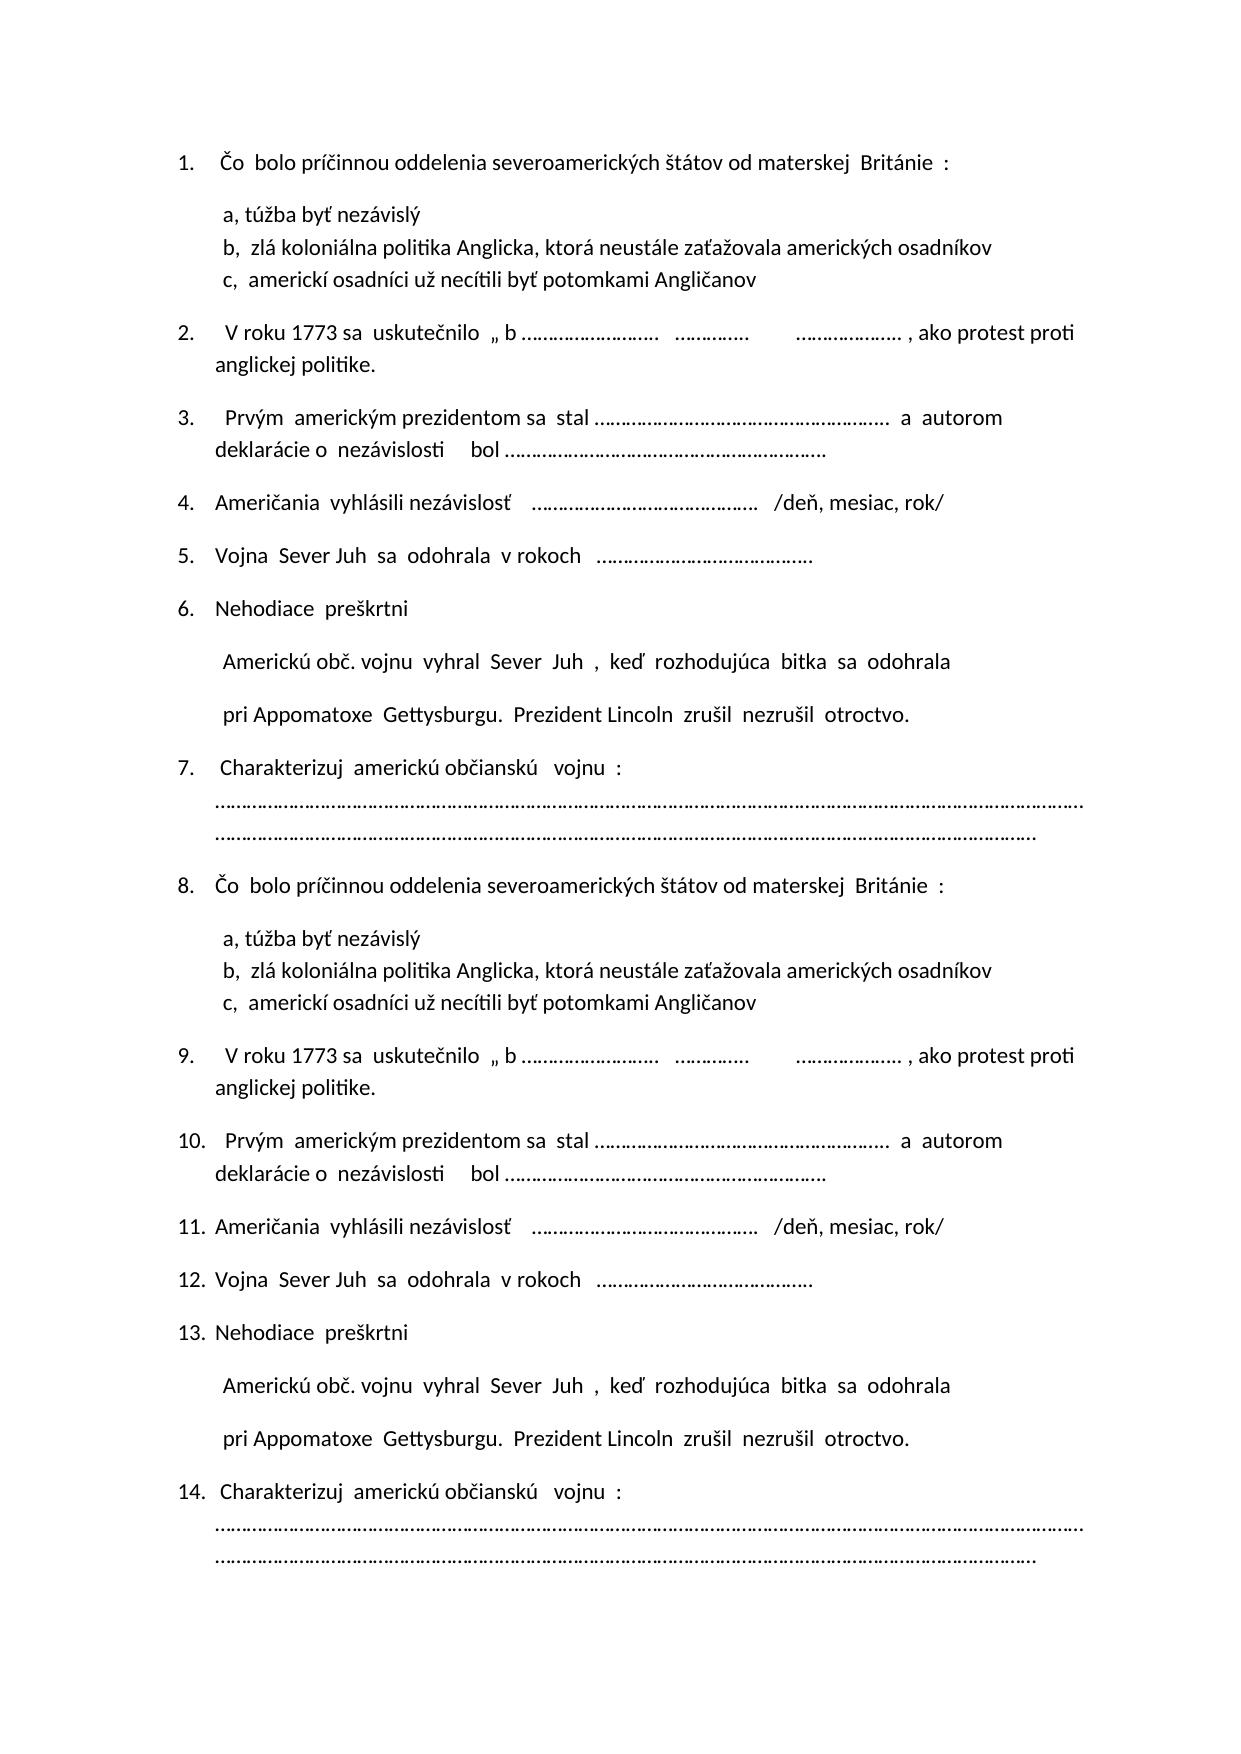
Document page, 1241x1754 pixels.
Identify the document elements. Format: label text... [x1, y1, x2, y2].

list Nehodiace preškrtni [177, 1318, 1093, 1346]
list Čo bolo príčinnou oddelenia severoamerických štátov od materskej Británie : [177, 871, 1093, 899]
list Nehodiace preškrtni [177, 594, 1093, 622]
list Vojna Sever Juh sa odohrala v rokoch ………………………………….. [177, 1265, 1093, 1293]
list a, túžba byť nezávislý b, zlá koloniálna politika Anglicka, ktorá neustále zaťažovala amerických osadníkov c, americkí osadníci už necítili byť potomkami Angličanov [223, 924, 1093, 1016]
list pri Appomatoxe Gettysburgu. Prezident Lincoln zrušil nezrušil otroctvo. [223, 1424, 1093, 1452]
list Americkú obč. vojnu vyhral Sever Juh , keď rozhodujúca bitka sa odohrala [223, 647, 1093, 676]
list V roku 1773 sa uskutečnilo „ b …………………….. ………….. ……………….. , ako protest proti anglickej politike. [177, 318, 1093, 378]
list Americkú obč. vojnu vyhral Sever Juh , keď rozhodujúca bitka sa odohrala [223, 1371, 1093, 1399]
list Američania vyhlásili nezávislosť ……………………………………. /deň, mesiac, rok/ [177, 1212, 1093, 1240]
list Charakterizuj americkú občianskú vojnu : …………………………………………………………………………………………………………………………………………………………………………………………………………………………………………………………………………………………… [177, 1477, 1093, 1569]
list V roku 1773 sa uskutečnilo „ b …………………….. ………….. ……………….. , ako protest proti anglickej politike. [177, 1041, 1093, 1102]
list pri Appomatoxe Gettysburgu. Prezident Lincoln zrušil nezrušil otroctvo. [223, 701, 1093, 728]
list Američania vyhlásili nezávislosť ……………………………………. /deň, mesiac, rok/ [177, 488, 1093, 516]
list Prvým americkým prezidentom sa stal ……………………………………………….. a autorom deklarácie o nezávislosti bol ……………………………………………………. [177, 403, 1093, 463]
list Vojna Sever Juh sa odohrala v rokoch ………………………………….. [177, 541, 1093, 569]
list Prvým americkým prezidentom sa stal ……………………………………………….. a autorom deklarácie o nezávislosti bol ……………………………………………………. [177, 1127, 1093, 1187]
list Čo bolo príčinnou oddelenia severoamerických štátov od materskej Británie : [177, 148, 1093, 176]
list Charakterizuj americkú občianskú vojnu : …………………………………………………………………………………………………………………………………………………………………………………………………………………………………………………………………………………………… [177, 753, 1093, 846]
list a, túžba byť nezávislý b, zlá koloniálna politika Anglicka, ktorá neustále zaťažovala amerických osadníkov c, americkí osadníci už necítili byť potomkami Angličanov [223, 201, 1093, 293]
